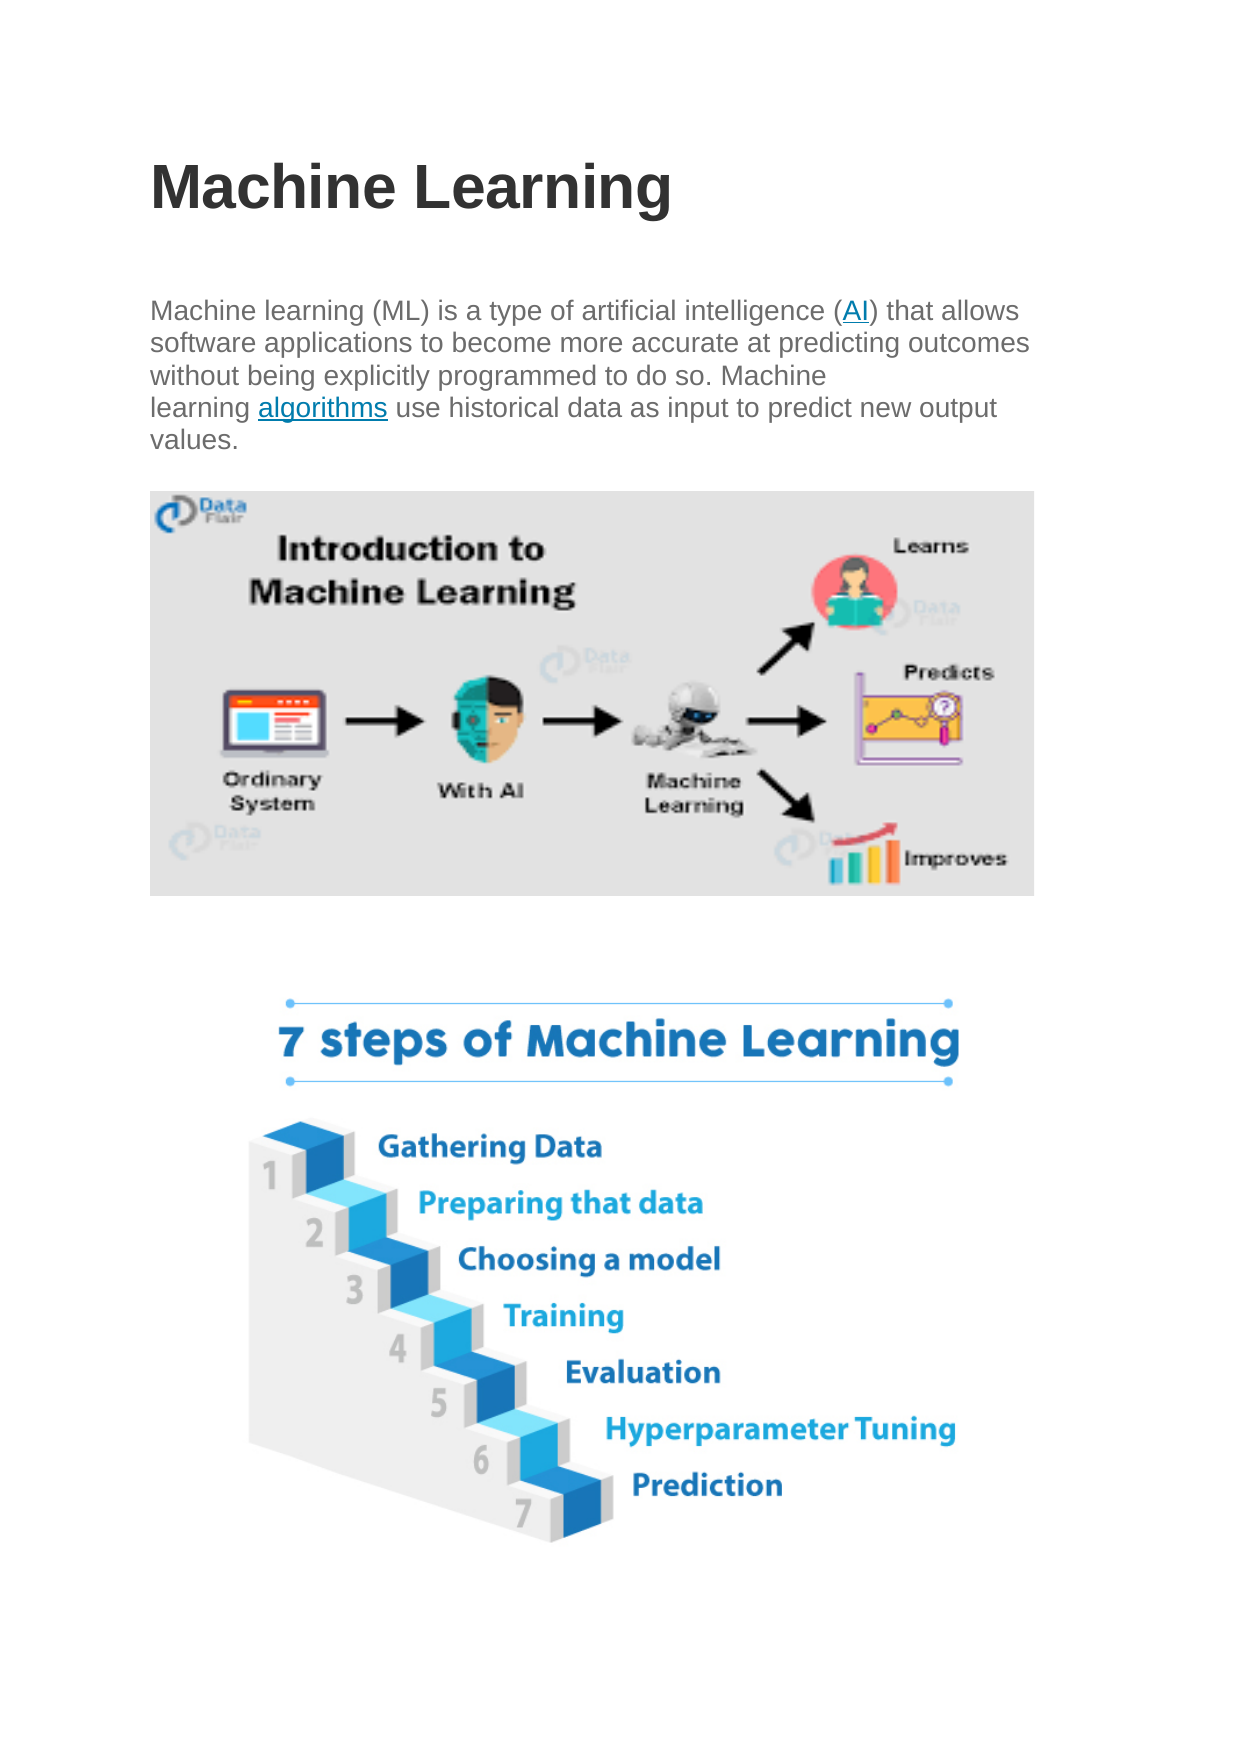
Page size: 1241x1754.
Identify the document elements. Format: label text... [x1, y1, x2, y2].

picture [150, 491, 1035, 896]
picture [150, 961, 1091, 1588]
text Machine Learning [150, 150, 1090, 222]
text Machine learning (ML) is a type of artificial intelligence (AI) that allows software applications to become more accurate at predicting outcomes without being explicitly programmed to do so. Machine learning algorithms use historical data as input to predict new output values. [150, 294, 1090, 456]
